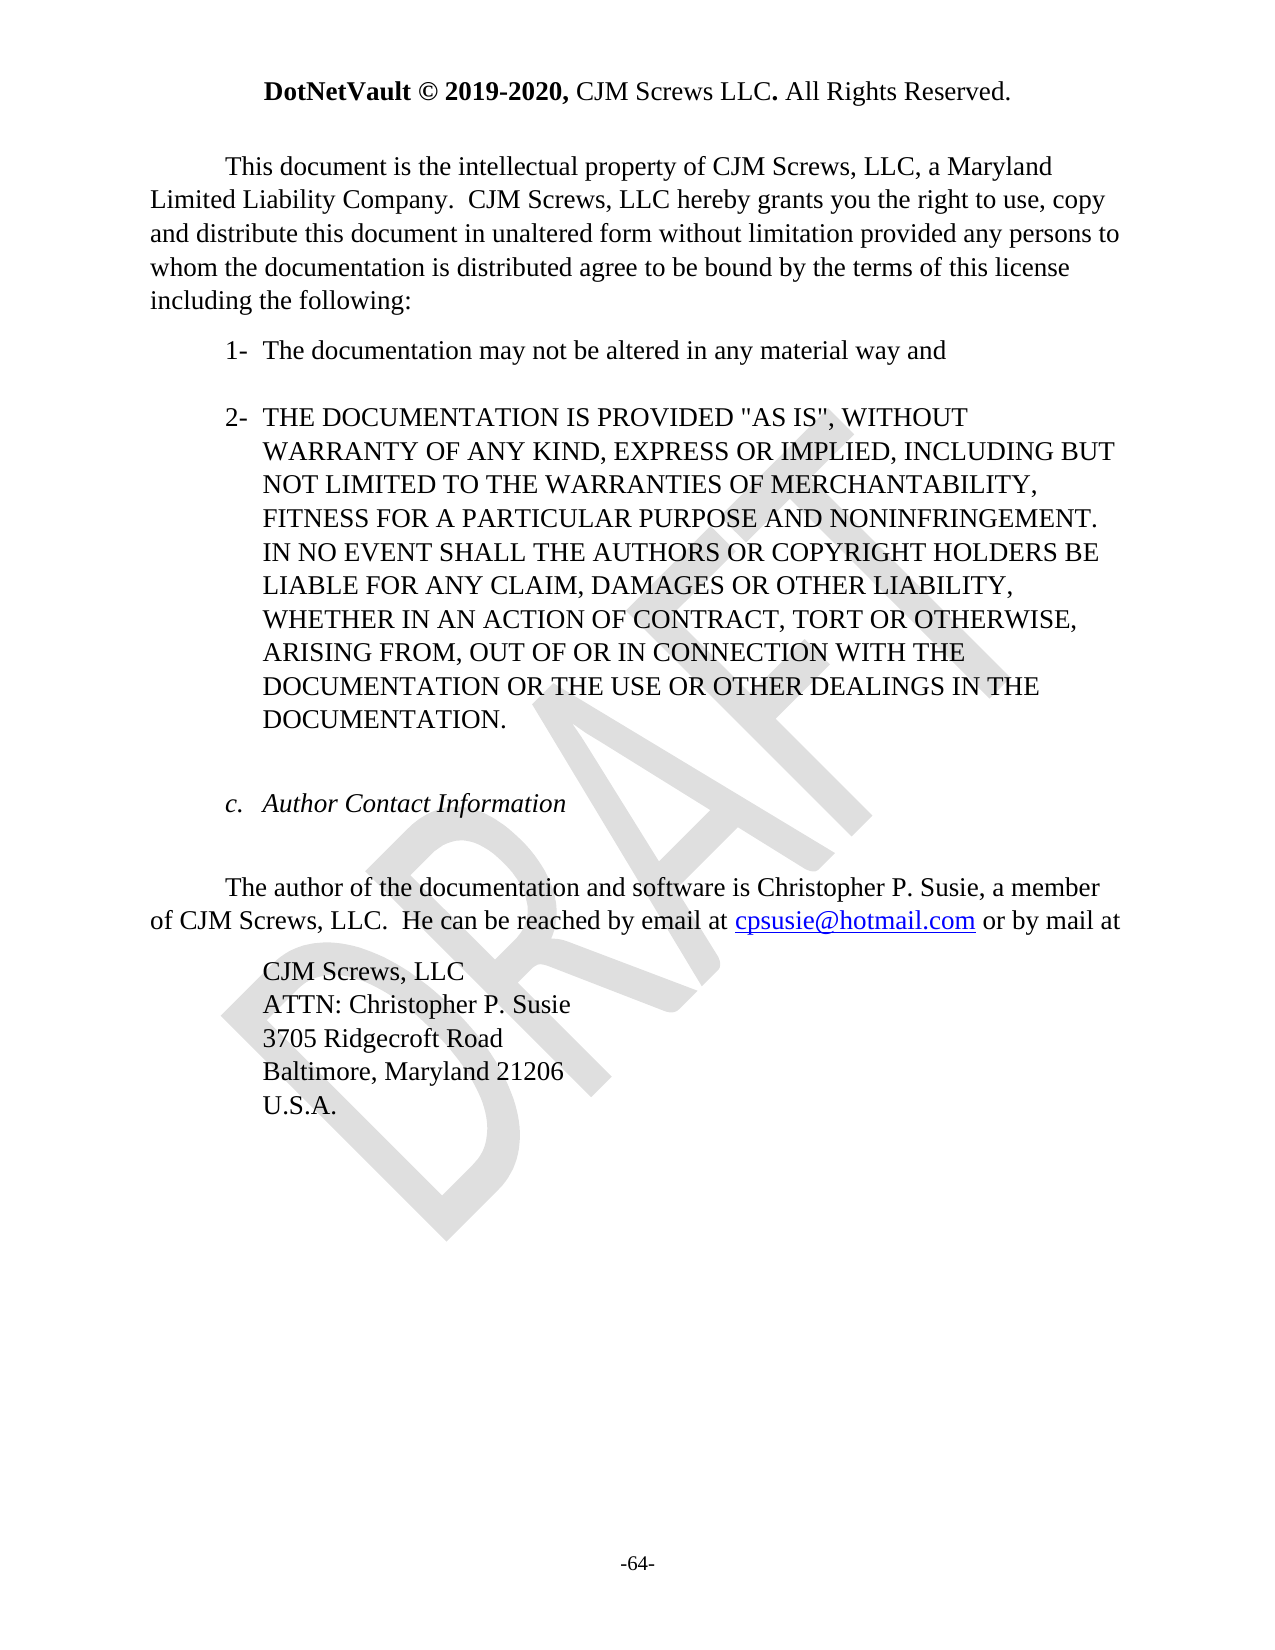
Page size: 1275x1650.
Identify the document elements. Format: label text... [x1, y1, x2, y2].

list U.S.A. [262, 1089, 1125, 1120]
list ATTN: Christopher P. Susie [262, 988, 1125, 1019]
list THE DOCUMENTATION IS PROVIDED "AS IS", WITHOUT WARRANTY OF ANY KIND, EXPRESS OR IMPLIED, INCLUDING BUT NOT LIMITED TO THE WARRANTIES OF MERCHANTABILITY, FITNESS FOR A PARTICULAR PURPOSE AND NONINFRINGEMENT. IN NO EVENT SHALL THE AUTHORS OR COPYRIGHT HOLDERS BE LIABLE FOR ANY CLAIM, DAMAGES OR OTHER LIABILITY, WHETHER IN AN ACTION OF CONTRACT, TORT OR OTHERWISE, ARISING FROM, OUT OF OR IN CONNECTION WITH THE DOCUMENTATION OR THE USE OR OTHER DEALINGS IN THE DOCUMENTATION. [225, 401, 1125, 734]
list CJM Screws, LLC [262, 954, 1125, 986]
list Baltimore, Maryland 21206 [262, 1055, 1125, 1086]
subtitle Author Contact Information [225, 787, 1125, 818]
text This document is the intellectual property of CJM Screws, LLC, a Maryland Limited Liability Company. CJM Screws, LLC hereby grants you the right to use, copy and distribute this document in unaltered form without limitation provided any persons to whom the documentation is distributed agree to be bound by the terms of this license including the following: [150, 150, 1125, 315]
list 3705 Ridgecroft Road [262, 1022, 1125, 1053]
text The author of the documentation and software is Christopher P. Susie, a member of CJM Screws, LLC. He can be reached by email at cpsusie@hotmail.com or by mail at [150, 871, 1125, 936]
list The documentation may not be altered in any material way and [225, 334, 1125, 366]
